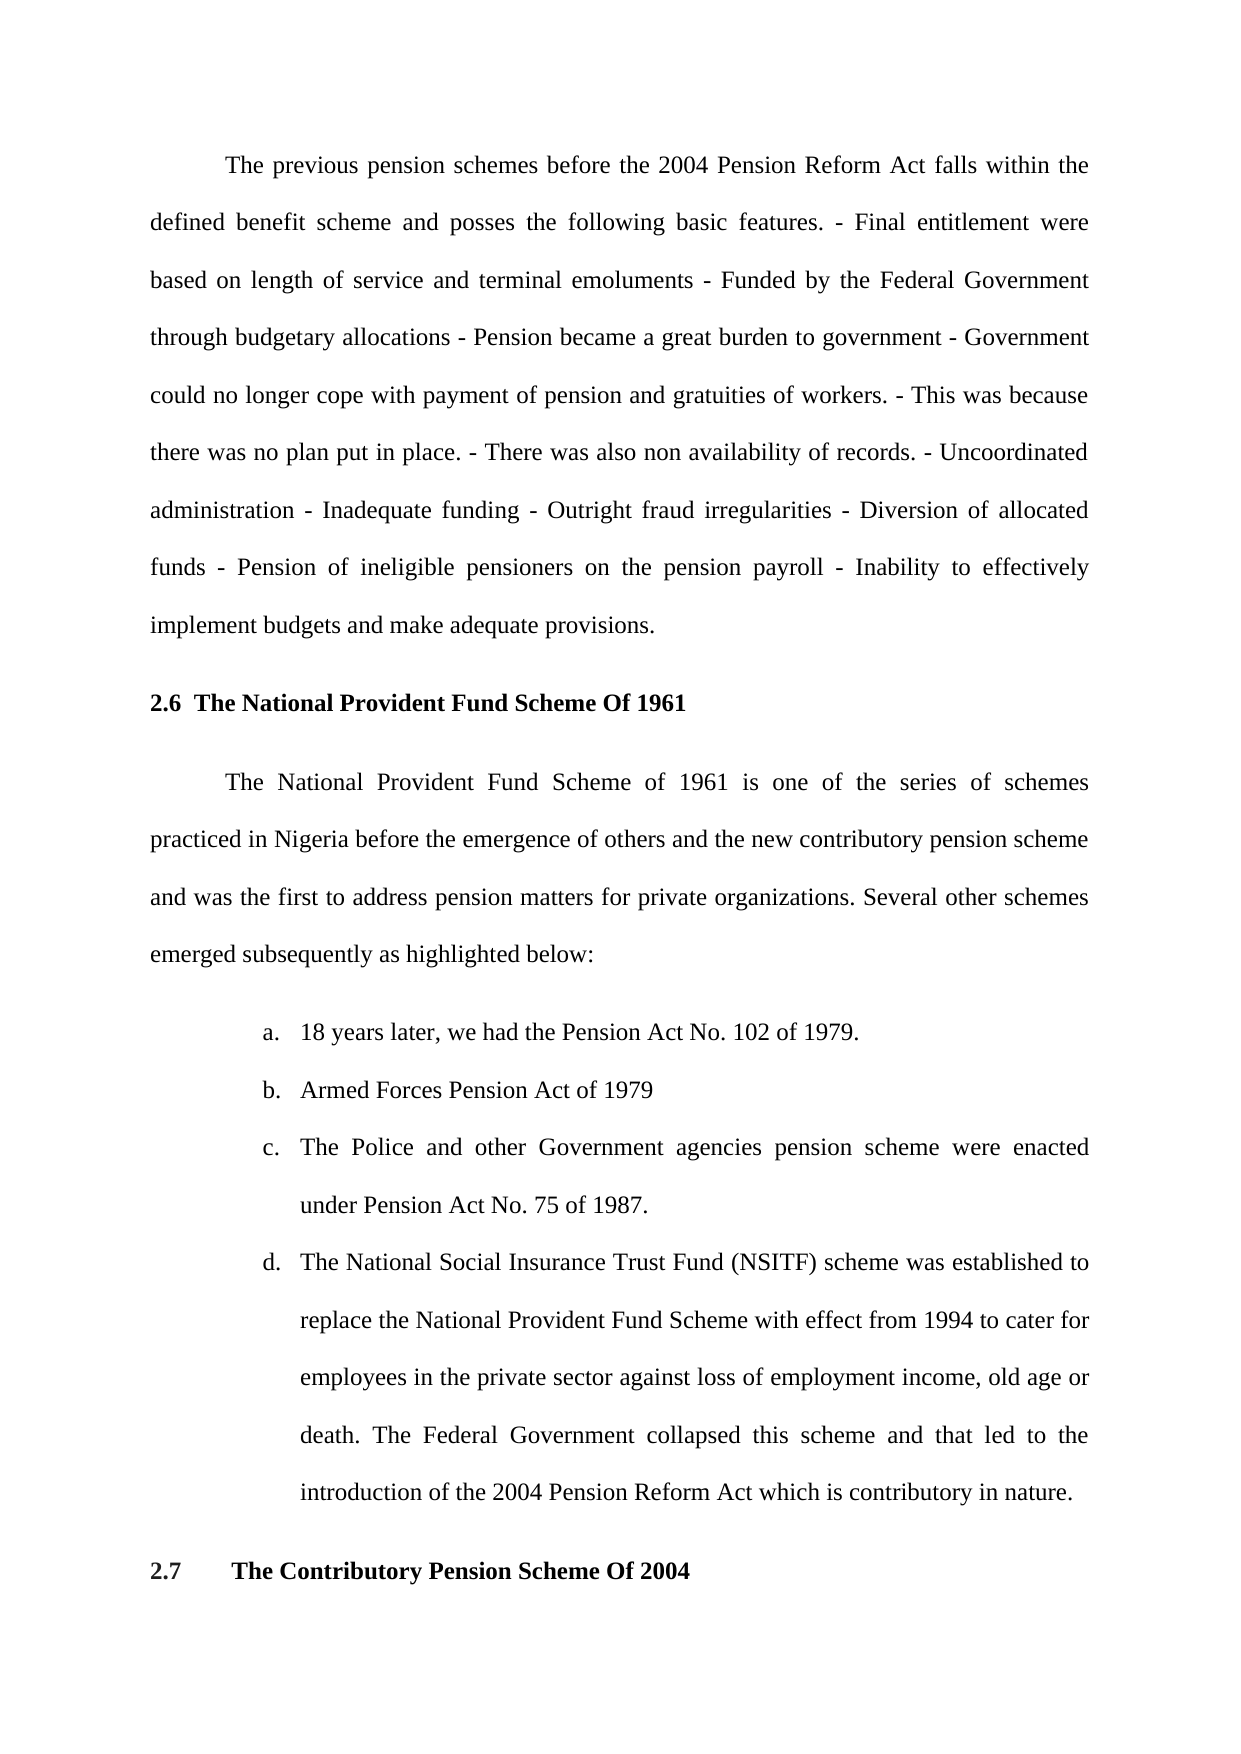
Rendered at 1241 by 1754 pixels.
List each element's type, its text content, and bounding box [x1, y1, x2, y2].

text The National Provident Fund Scheme of 1961 is one of the series of schemes practiced in Nigeria before the emergence of others and the new contributory pension scheme and was the first to address pension matters for private organizations. Several other schemes emerged subsequently as highlighted below: [150, 767, 1090, 968]
list The National Social Insurance Trust Fund (NSITF) scheme was established to replace the National Provident Fund Scheme with effect from 1994 to cater for employees in the private sector against loss of employment income, old age or death. The Federal Government collapsed this scheme and that led to the introduction of the 2004 Pension Reform Act which is contributory in nature. [262, 1247, 1090, 1506]
list Armed Forces Pension Act of 1979 [262, 1075, 1090, 1104]
list The Police and other Government agencies pension scheme were enacted under Pension Act No. 75 of 1987. [262, 1132, 1090, 1219]
text The previous pension schemes before the 2004 Pension Reform Act falls within the defined benefit scheme and posses the following basic features. - Final entitlement were based on length of service and terminal emoluments - Funded by the Federal Government through budgetary allocations - Pension became a great burden to government - Government could no longer cope with payment of pension and gratuities of workers. - This was because there was no plan put in place. - There was also non availability of records. - Uncoordinated administration - Inadequate funding - Outright fraud irregularities - Diversion of allocated funds - Pension of ineligible pensioners on the pension payroll - Inability to effectively implement budgets and make adequate provisions. [150, 150, 1090, 639]
text 2.6 The National Provident Fund Scheme Of 1961 [150, 688, 1090, 717]
list 18 years later, we had the Pension Act No. 102 of 1979. [262, 1017, 1090, 1046]
text 2.7 The Contributory Pension Scheme Of 2004 [150, 1556, 1090, 1584]
